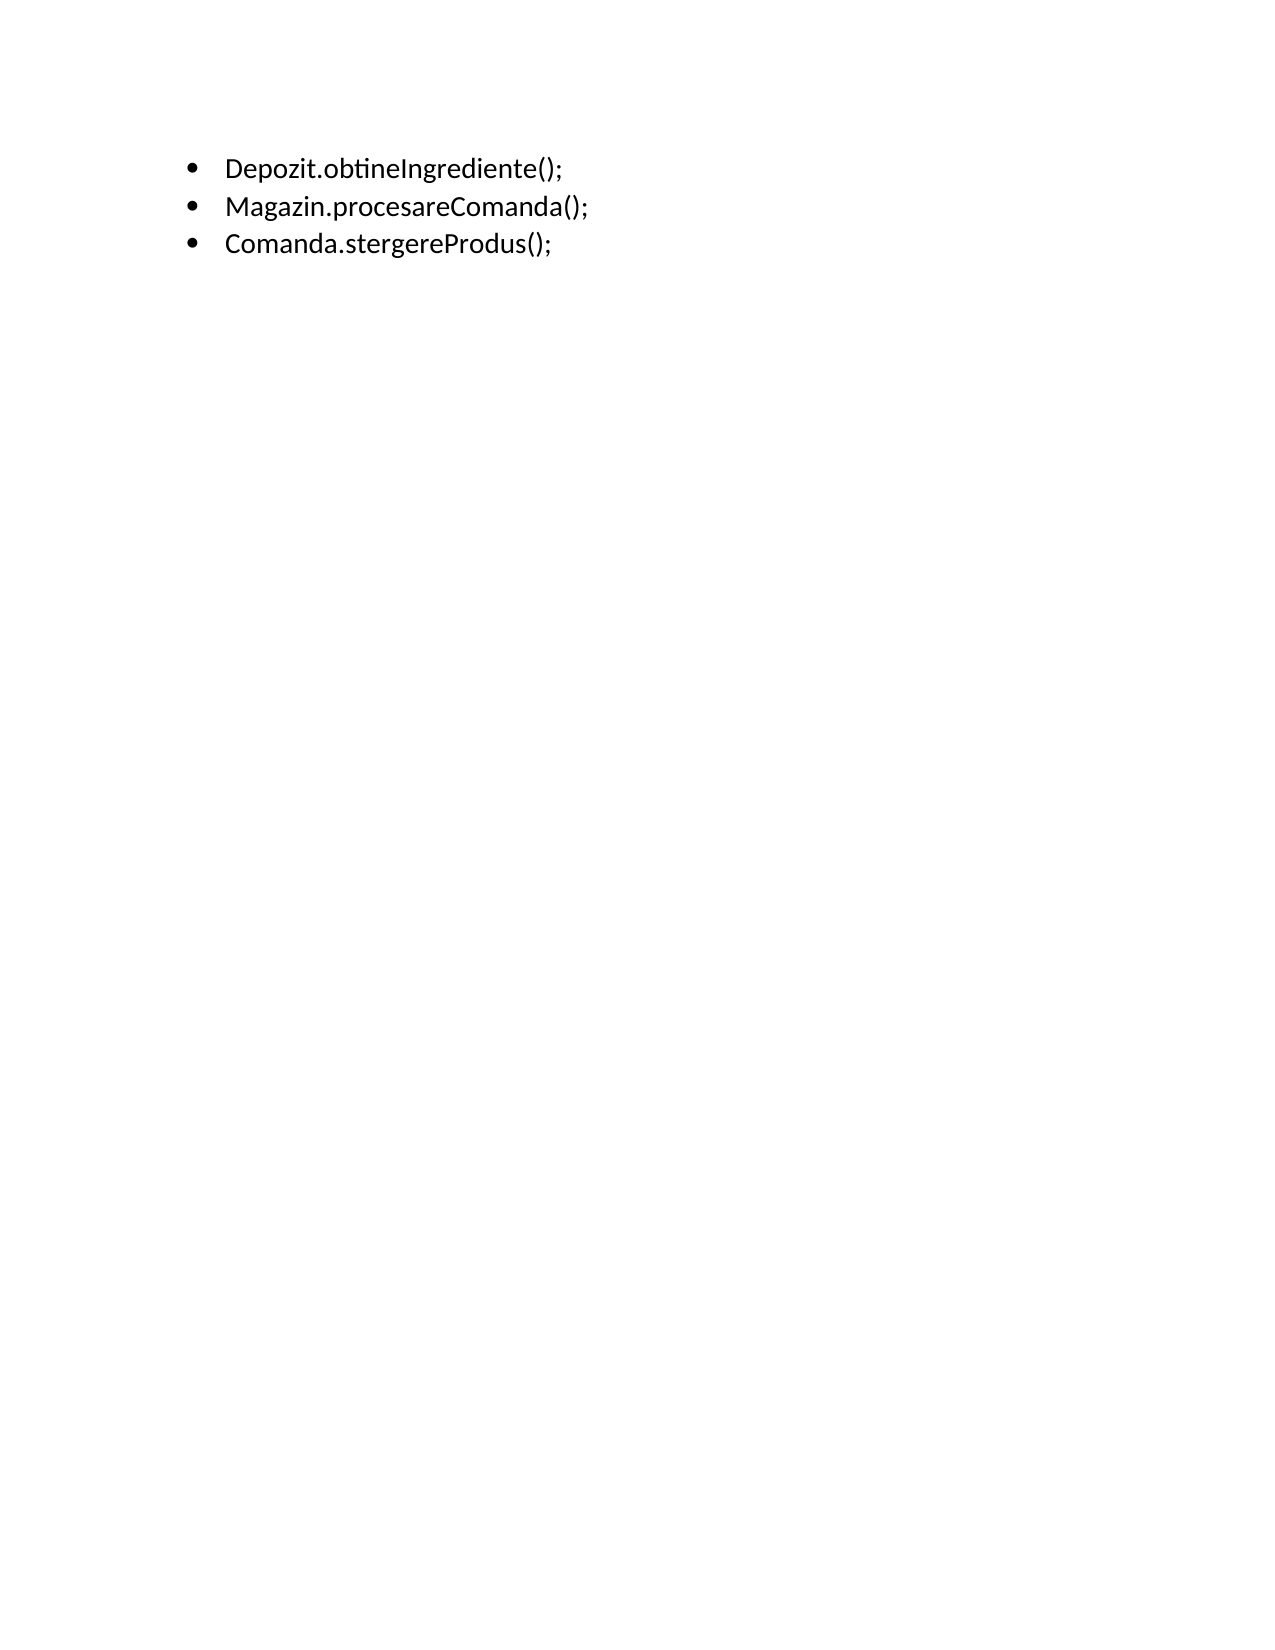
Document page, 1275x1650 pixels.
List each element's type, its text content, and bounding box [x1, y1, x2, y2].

list Depozit.obtineIngrediente(); [187, 150, 1125, 186]
list Magazin.procesareComanda(); [187, 188, 1125, 223]
list Comanda.stergereProdus(); [187, 225, 1125, 261]
